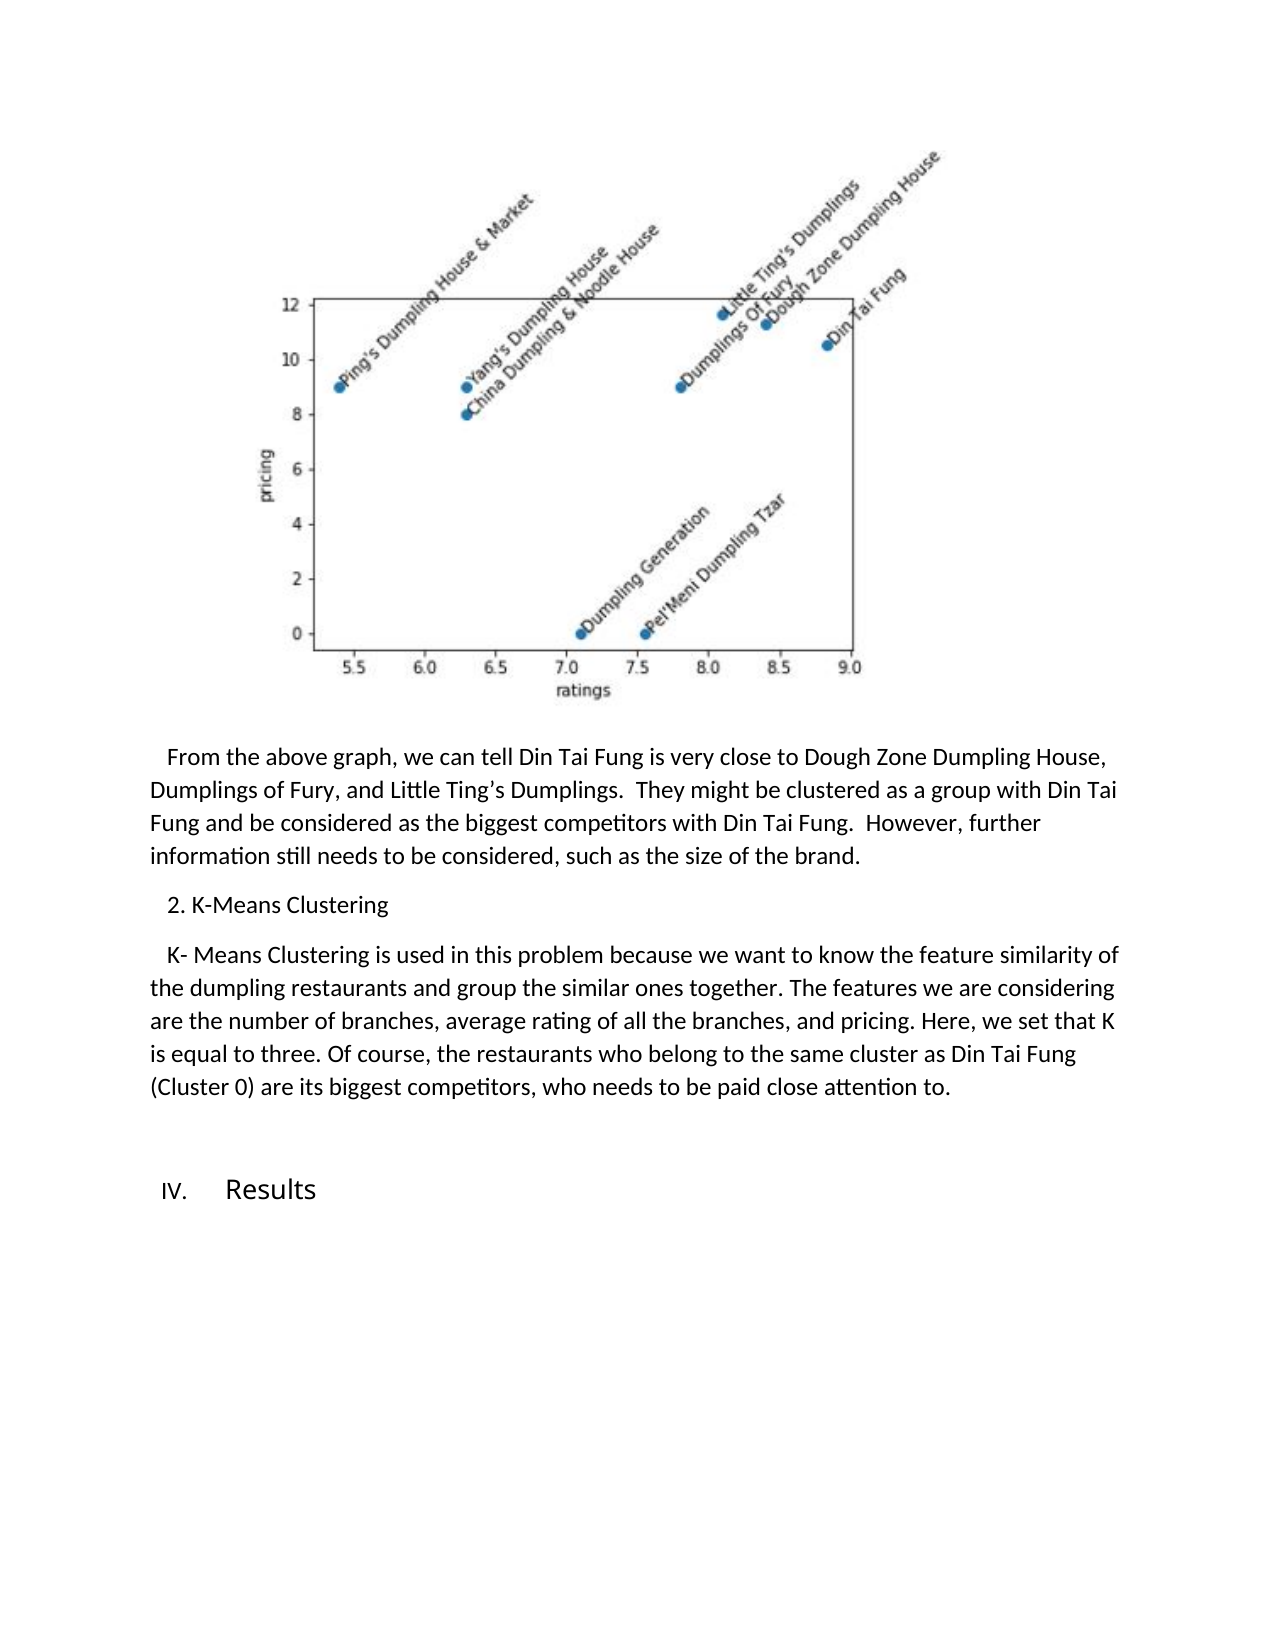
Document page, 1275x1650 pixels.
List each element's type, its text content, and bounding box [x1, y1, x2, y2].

list Results [187, 1170, 1125, 1207]
text 2. K-Means Clustering [150, 890, 1125, 920]
picture [161, 150, 1027, 723]
text K- Means Clustering is used in this problem because we want to know the feature similarity of the dumpling restaurants and group the similar ones together. The features we are considering are the number of branches, average rating of all the branches, and pricing. Here, we set that K is equal to three. Of course, the restaurants who belong to the same cluster as Din Tai Fung (Cluster 0) are its biggest competitors, who needs to be paid close attention to. [150, 939, 1125, 1101]
text From the above graph, we can tell Din Tai Fung is very close to Dough Zone Dumpling House, Dumplings of Fury, and Little Ting’s Dumplings. They might be clustered as a group with Din Tai Fung and be considered as the biggest competitors with Din Tai Fung. However, further information still needs to be considered, such as the size of the brand. [150, 741, 1125, 871]
